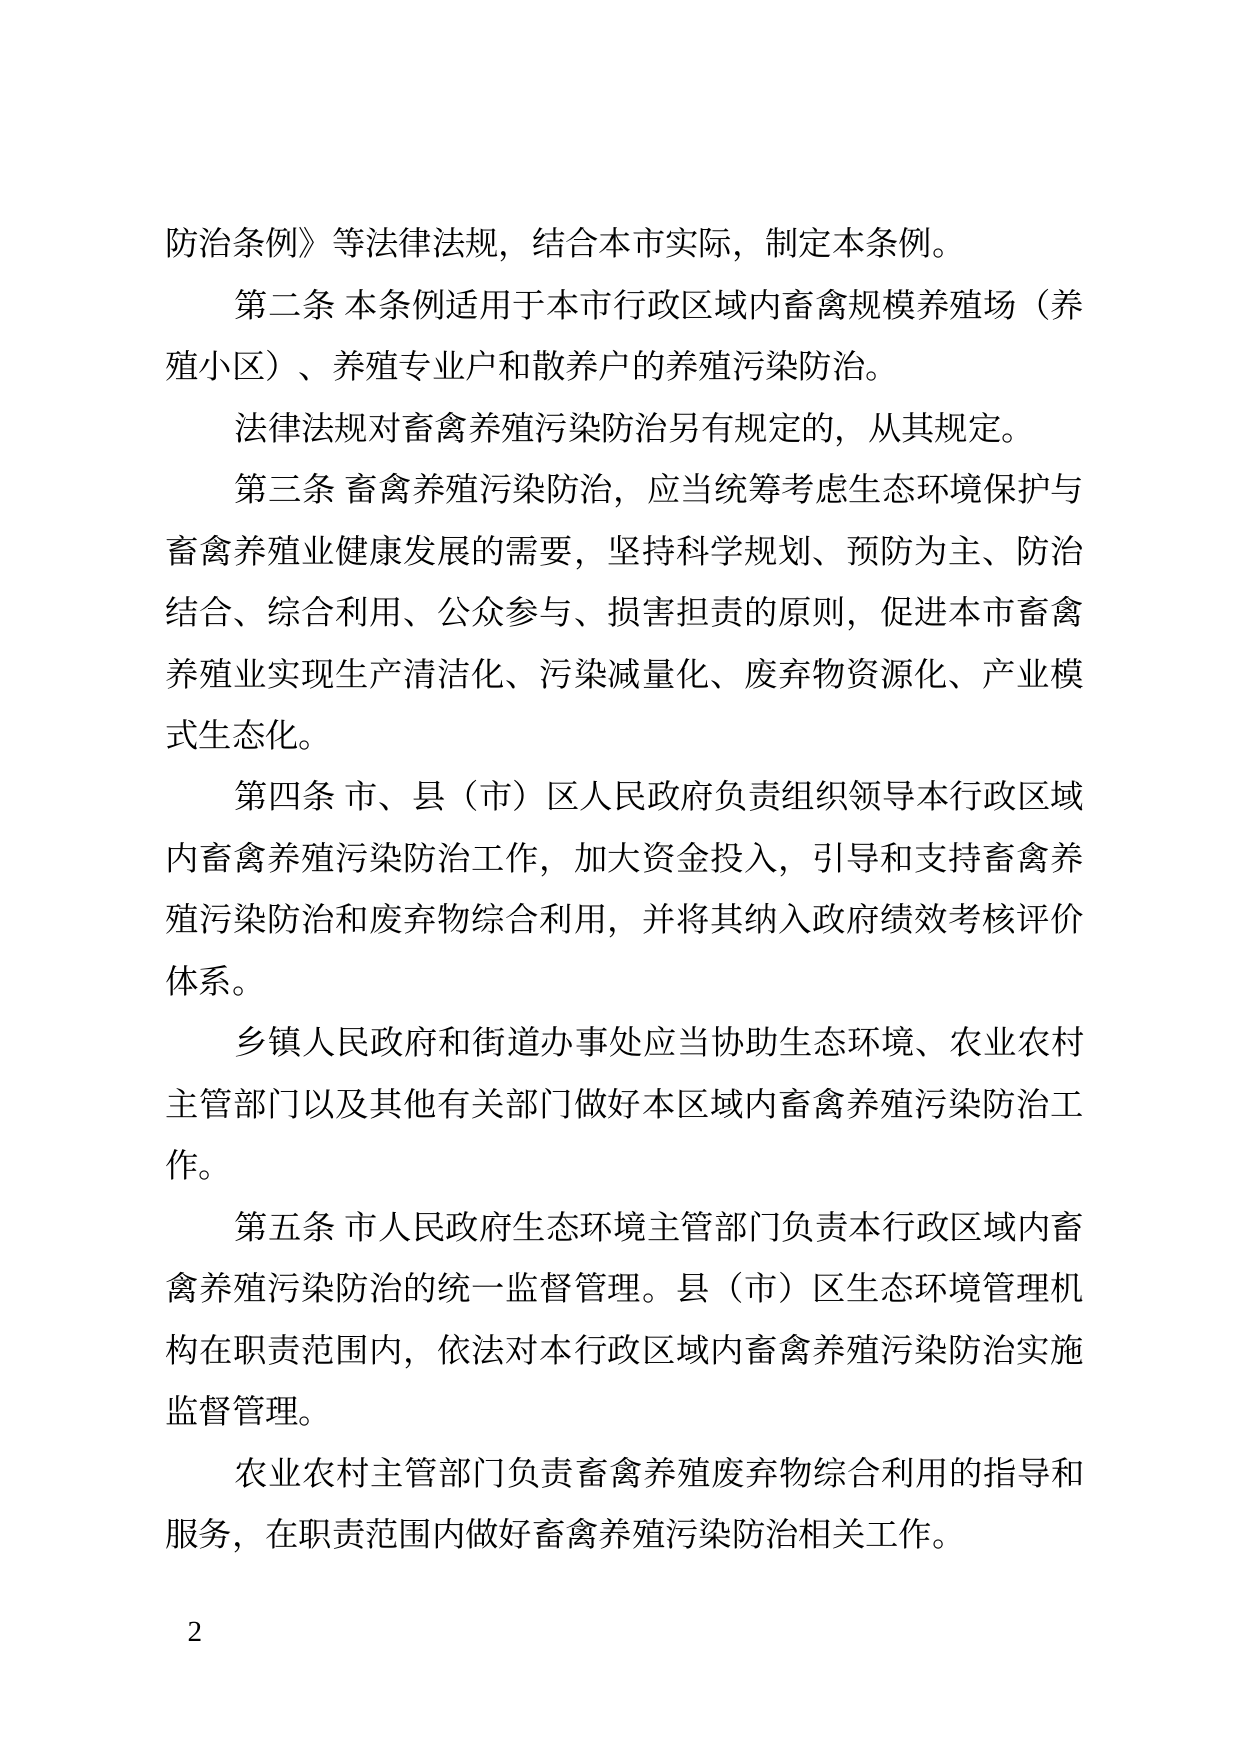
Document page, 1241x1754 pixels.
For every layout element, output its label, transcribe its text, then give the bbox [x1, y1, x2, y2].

text 法律法规对畜禽养殖污染防治另有规定的，从其规定。 [165, 391, 1087, 452]
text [165, 207, 1087, 268]
text 农业农村主管部门负责畜禽养殖废弃物综合利用的指导和服务，在职责范围内做好畜禽养殖污染防治相关工作。 [165, 1436, 1087, 1559]
text 第三条 畜禽养殖污染防治，应当统筹考虑生态环境保护与畜禽养殖业健康发展的需要，坚持科学规划、预防为主、防治结合、综合利用、公众参与、损害担责的原则，促进本市畜禽养殖业实现生产清洁化、污染减量化、废弃物资源化、产业模式生态化。 [165, 452, 1087, 760]
text 乡镇人民政府和街道办事处应当协助生态环境、农业农村主管部门以及其他有关部门做好本区域内畜禽养殖污染防治工作。 [165, 1006, 1087, 1190]
text 第五条 市人民政府生态环境主管部门负责本行政区域内畜禽养殖污染防治的统一监督管理。县（市）区生态环境管理机构在职责范围内，依法对本行政区域内畜禽养殖污染防治实施监督管理。 [165, 1190, 1087, 1436]
text 第四条 市、县（市）区人民政府负责组织领导本行政区域内畜禽养殖污染防治工作，加大资金投入，引导和支持畜禽养殖污染防治和废弃物综合利用，并将其纳入政府绩效考核评价体系。 [165, 760, 1087, 1006]
text 第二条 本条例适用于本市行政区域内畜禽规模养殖场（养殖小区）、养殖专业户和散养户的养殖污染防治。 [165, 268, 1087, 391]
